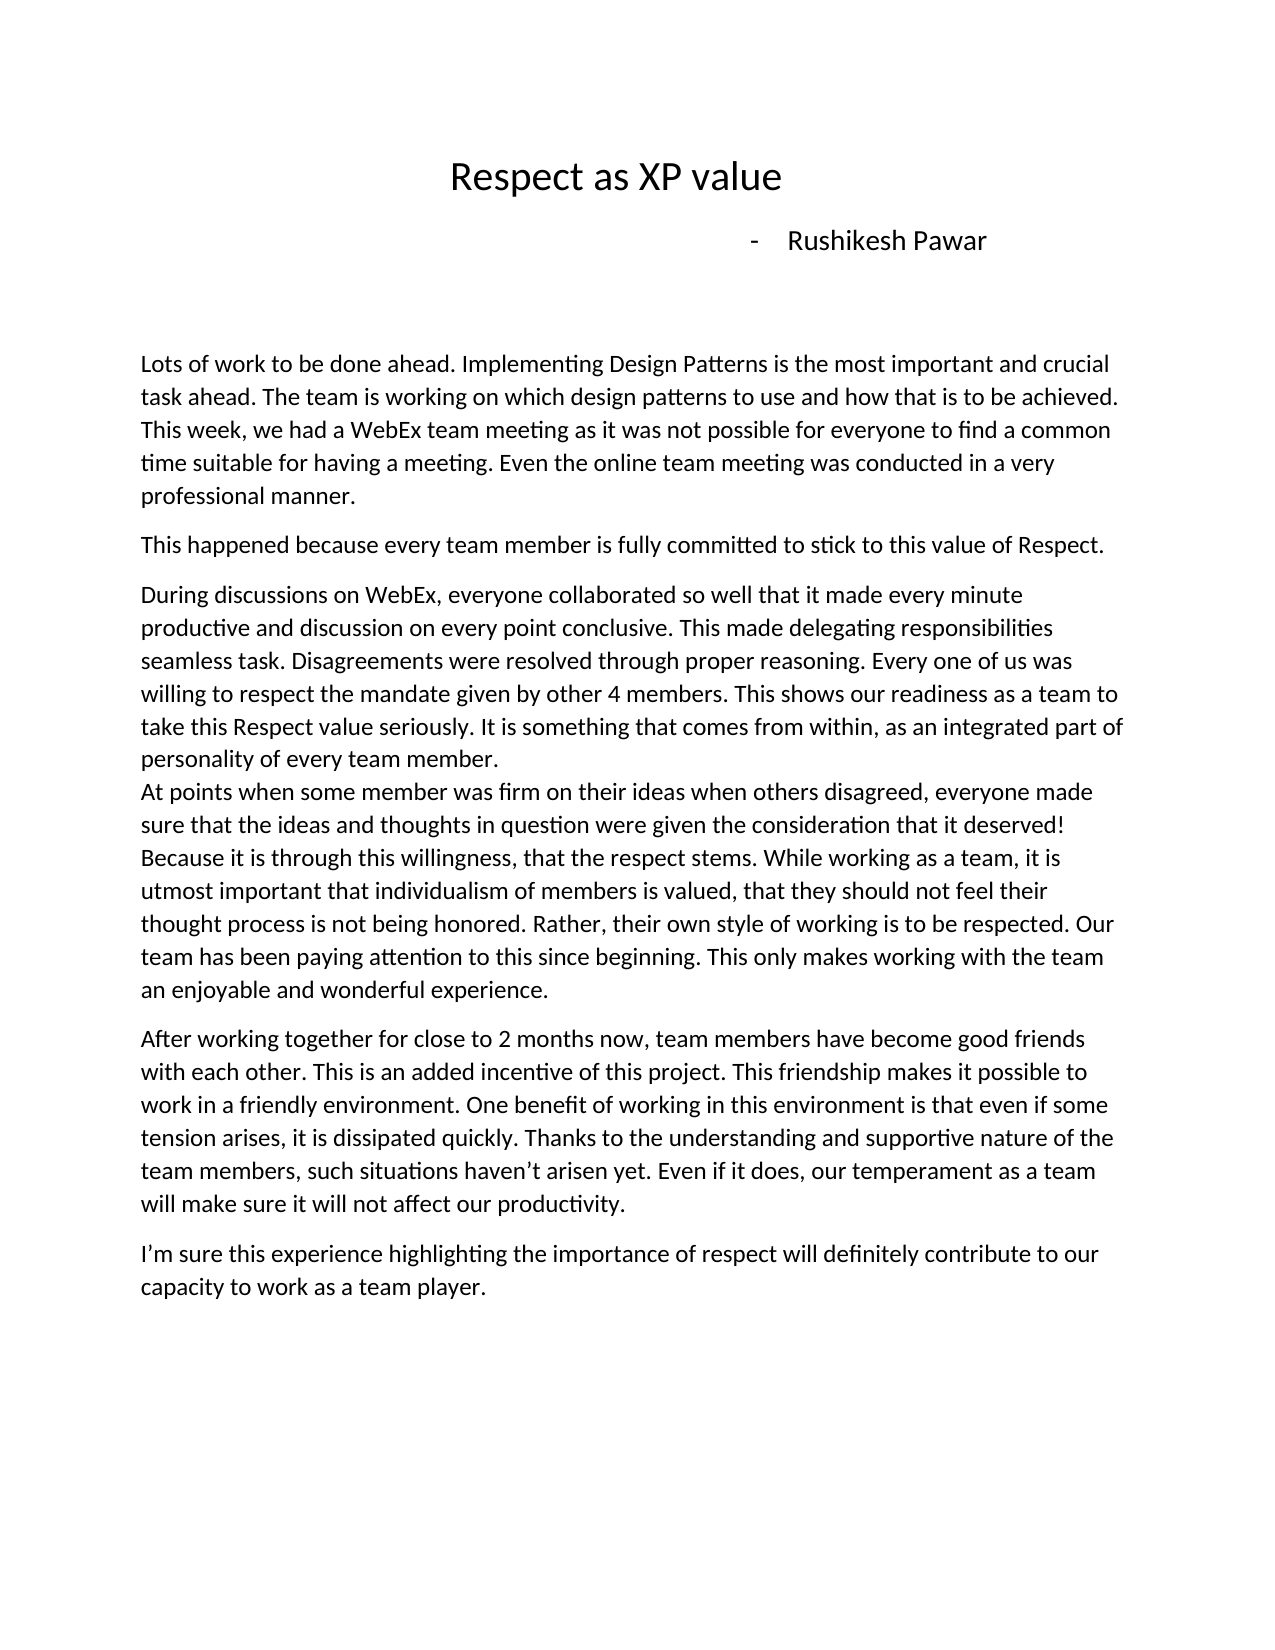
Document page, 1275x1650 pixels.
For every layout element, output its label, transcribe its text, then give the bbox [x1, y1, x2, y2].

text During discussions on WebEx, everyone collaborated so well that it made every minute productive and discussion on every point conclusive. This made delegating responsibilities seamless task. Disagreements were resolved through proper reasoning. Every one of us was willing to respect the mandate given by other 4 members. This shows our readiness as a team to take this Respect value seriously. It is something that comes from within, as an integrated part of personality of every team member. At points when some member was firm on their ideas when others disagreed, everyone made sure that the ideas and thoughts in question were given the consideration that it deserved! Because it is through this willingness, that the respect stems. While working as a team, it is utmost important that individualism of members is valued, that they should not feel their thought process is not being honored. Rather, their own style of working is to be respected. Our team has been paying attention to this since beginning. This only makes working with the team an enjoyable and wonderful experience. [141, 579, 1125, 1004]
text Respect as XP value [375, 150, 1125, 201]
text This happened because every team member is fully committed to stick to this value of Respect. [141, 529, 1125, 560]
list Rushikesh Pawar [750, 222, 1125, 257]
text Lots of work to be done ahead. Implementing Design Patterns is the most important and crucial task ahead. The team is working on which design patterns to use and how that is to be achieved. This week, we had a WebEx team meeting as it was not possible for everyone to find a common time suitable for having a meeting. Even the online team meeting was conducted in a very professional manner. [141, 348, 1125, 510]
text I’m sure this experience highlighting the importance of respect will definitely contribute to our capacity to work as a team player. [141, 1238, 1125, 1301]
text After working together for close to 2 months now, team members have become good friends with each other. This is an added incentive of this project. This friendship makes it possible to work in a friendly environment. One benefit of working in this environment is that even if some tension arises, it is dissipated quickly. Thanks to the understanding and supportive nature of the team members, such situations haven’t arisen yet. Even if it does, our temperament as a team will make sure it will not affect our productivity. [141, 1024, 1125, 1219]
